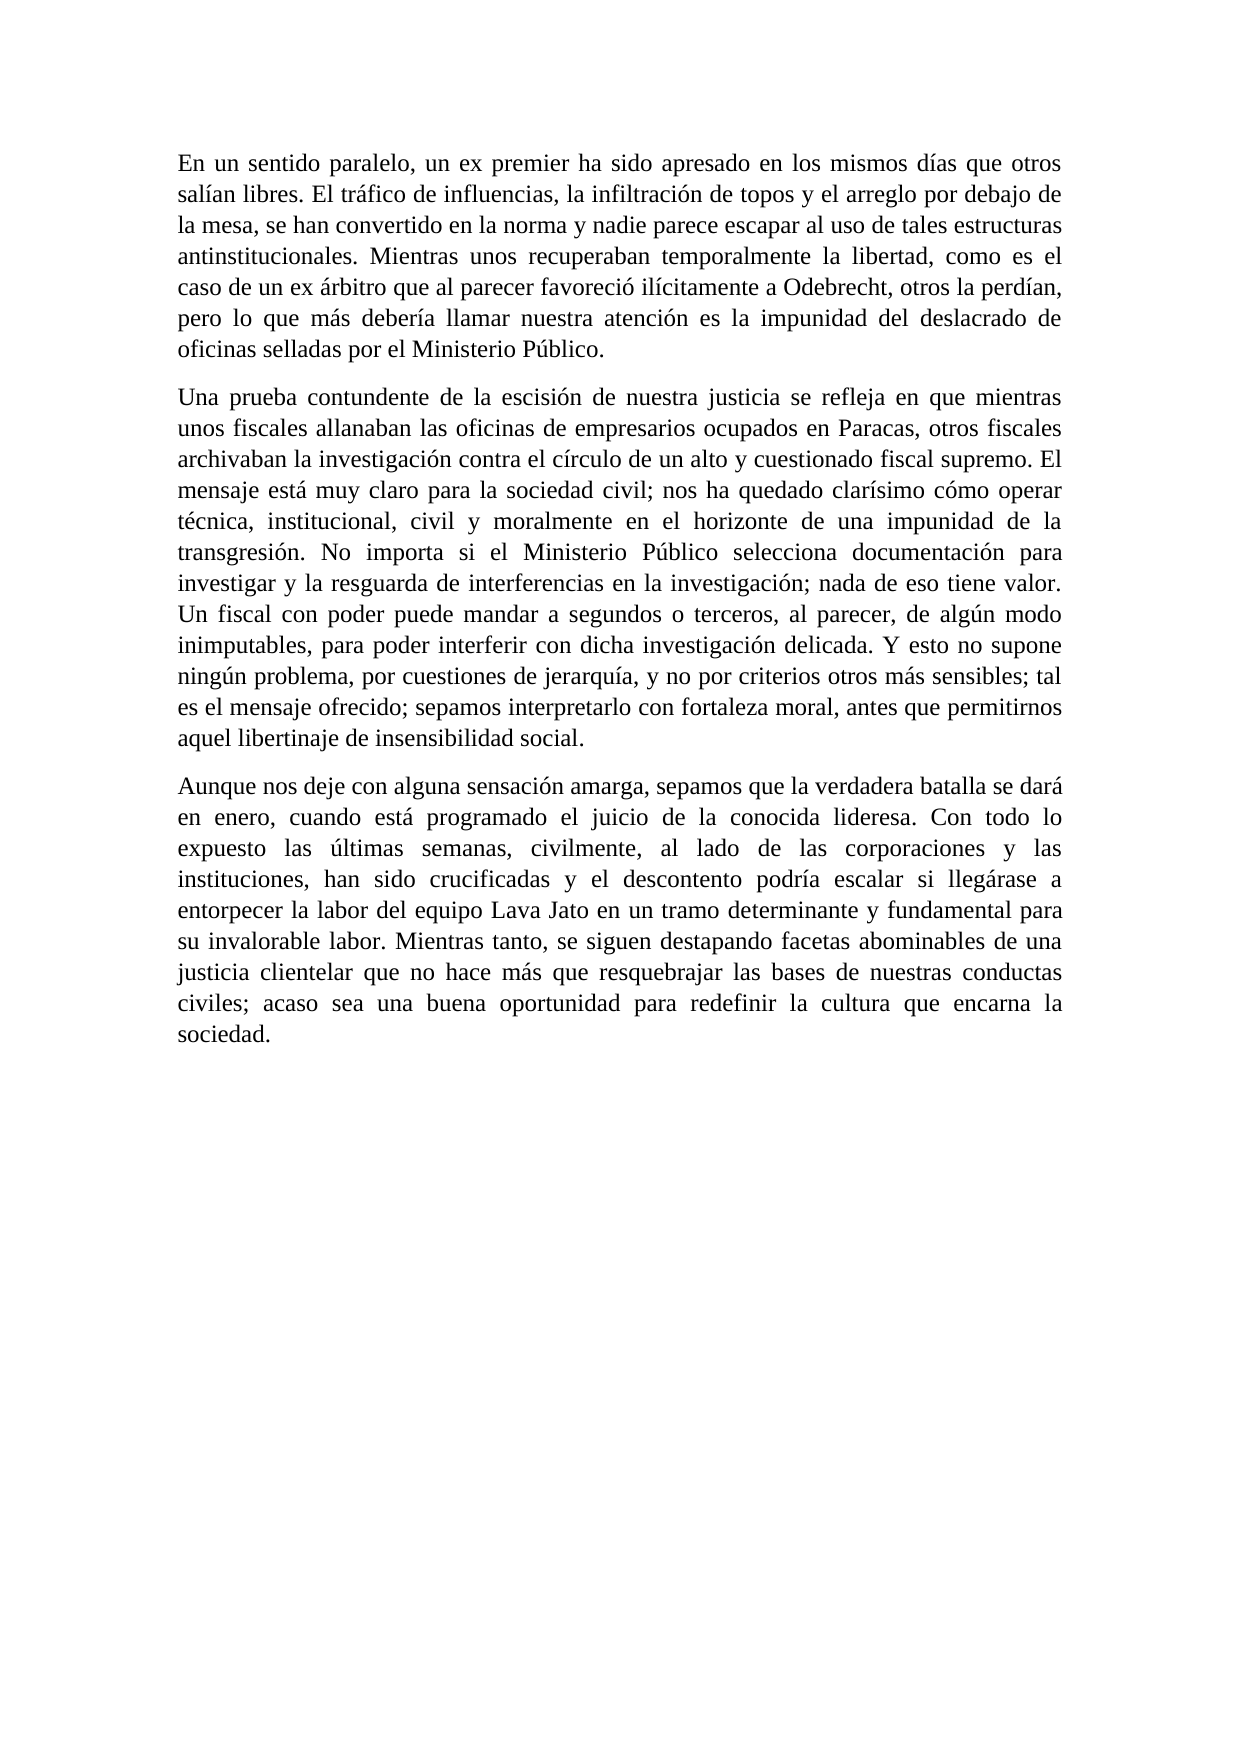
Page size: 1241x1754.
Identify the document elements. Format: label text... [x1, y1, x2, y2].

text Aunque nos deje con alguna sensación amarga, sepamos que la verdadera batalla se dará en enero, cuando está programado el juicio de la conocida lideresa. Con todo lo expuesto las últimas semanas, civilmente, al lado de las corporaciones y las instituciones, han sido crucificadas y el descontento podría escalar si llegárase a entorpecer la labor del equipo Lava Jato en un tramo determinante y fundamental para su invalorable labor. Mientras tanto, se siguen destapando facetas abominables de una justicia clientelar que no hace más que resquebrajar las bases de nuestras conductas civiles; acaso sea una buena oportunidad para redefinir la cultura que encarna la sociedad. [177, 771, 1063, 1048]
text Una prueba contundente de la escisión de nuestra justicia se refleja en que mientras unos fiscales allanaban las oficinas de empresarios ocupados en Paracas, otros fiscales archivaban la investigación contra el círculo de un alto y cuestionado fiscal supremo. El mensaje está muy claro para la sociedad civil; nos ha quedado clarísimo cómo operar técnica, institucional, civil y moralmente en el horizonte de una impunidad de la transgresión. No importa si el Ministerio Público selecciona documentación para investigar y la resguarda de interferencias en la investigación; nada de eso tiene valor. Un fiscal con poder puede mandar a segundos o terceros, al parecer, de algún modo inimputables, para poder interferir con dicha investigación delicada. Y esto no supone ningún problema, por cuestiones de jerarquía, y no por criterios otros más sensibles; tal es el mensaje ofrecido; sepamos interpretarlo con fortaleza moral, antes que permitirnos aquel libertinaje de insensibilidad social. [177, 382, 1063, 752]
text En un sentido paralelo, un ex premier ha sido apresado en los mismos días que otros salían libres. El tráfico de influencias, la infiltración de topos y el arreglo por debajo de la mesa, se han convertido en la norma y nadie parece escapar al uso de tales estructuras antinstitucionales. Mientras unos recuperaban temporalmente la libertad, como es el caso de un ex árbitro que al parecer favoreció ilícitamente a Odebrecht, otros la perdían, pero lo que más debería llamar nuestra atención es la impunidad del deslacrado de oficinas selladas por el Ministerio Público. [177, 148, 1063, 363]
